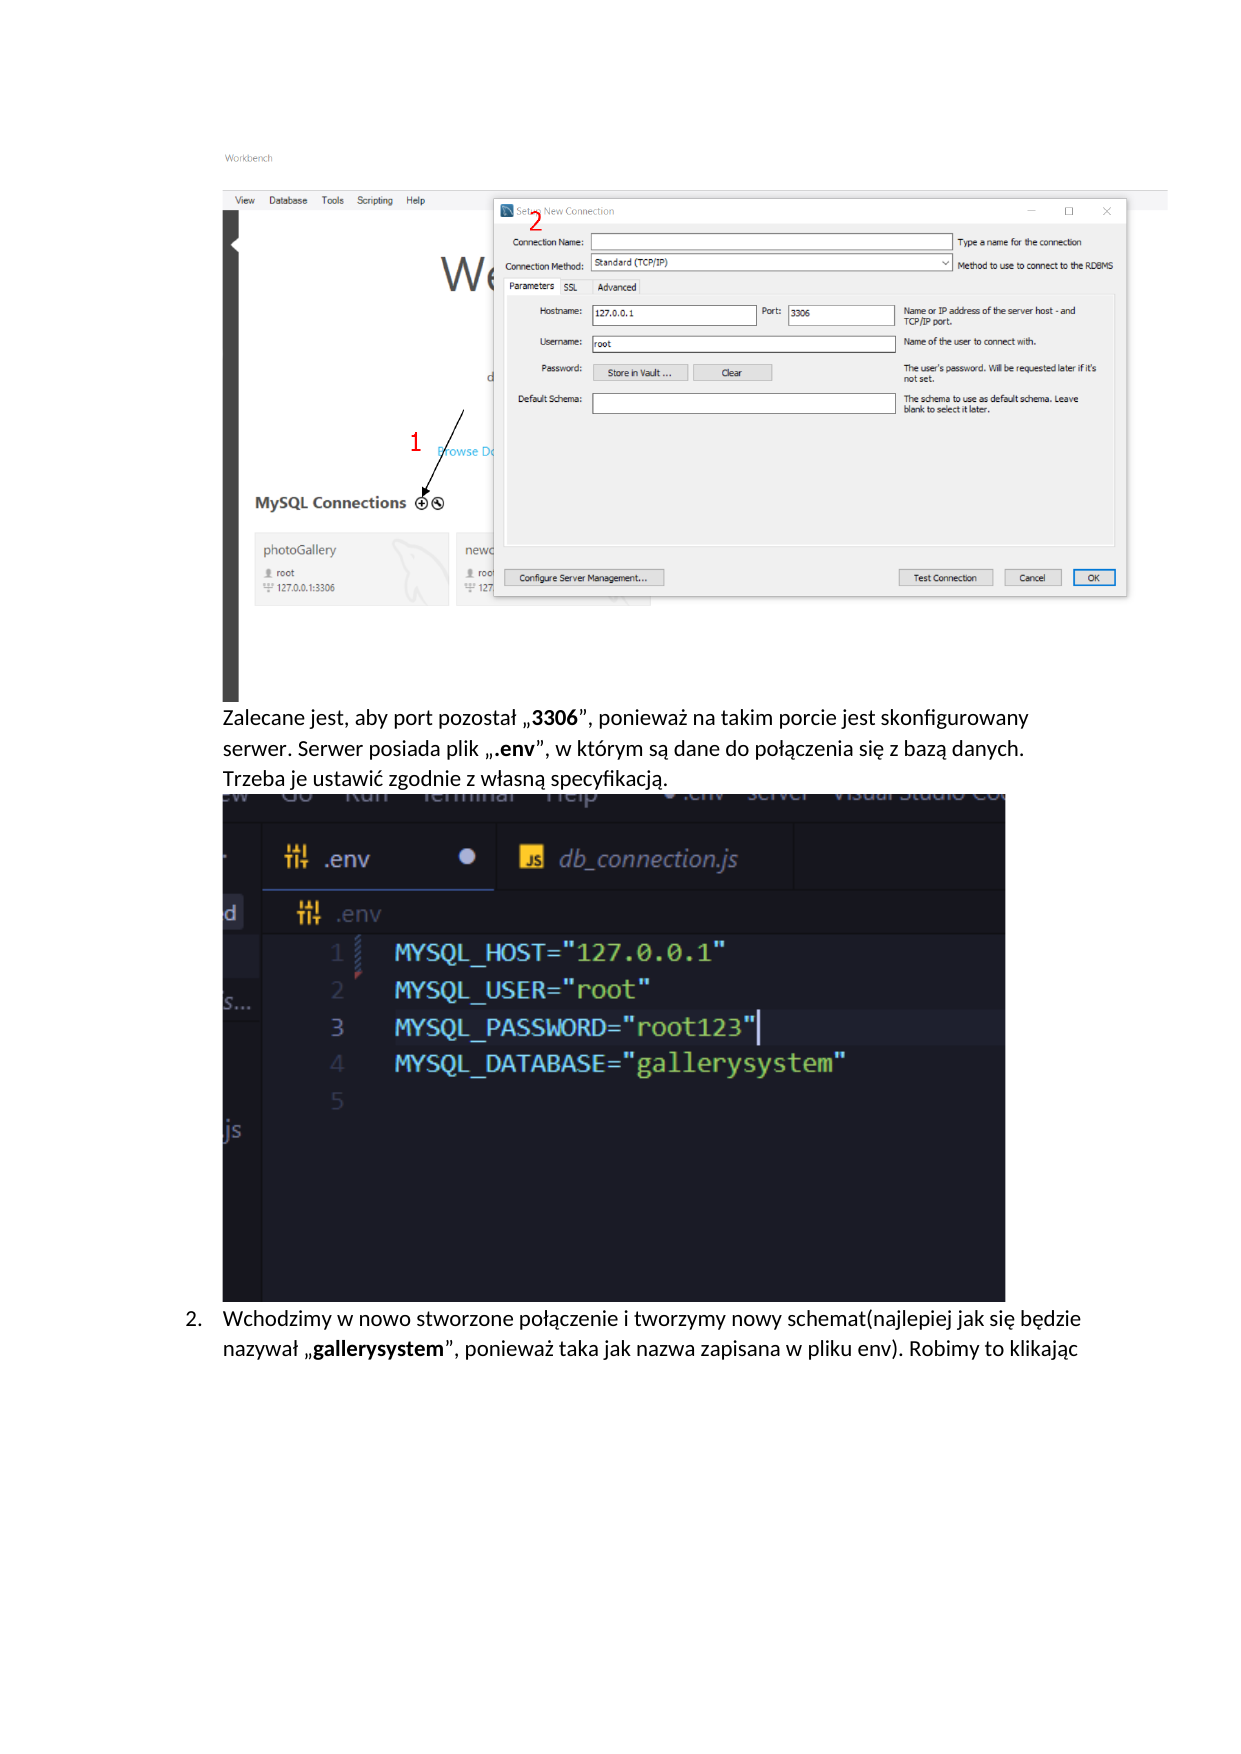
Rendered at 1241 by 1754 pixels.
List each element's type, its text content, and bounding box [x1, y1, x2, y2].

picture [222, 147, 1168, 702]
list Zalecane jest, aby port pozostał „3306”, ponieważ na takim porcie jest skonfigurowany serwer. Serwer posiada plik „.env”, w którym są dane do połączenia się z bazą danych. Trzeba je ustawić zgodnie z własną specyfikacją. [223, 703, 1093, 792]
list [185, 1304, 1093, 1362]
picture [222, 794, 1006, 1302]
